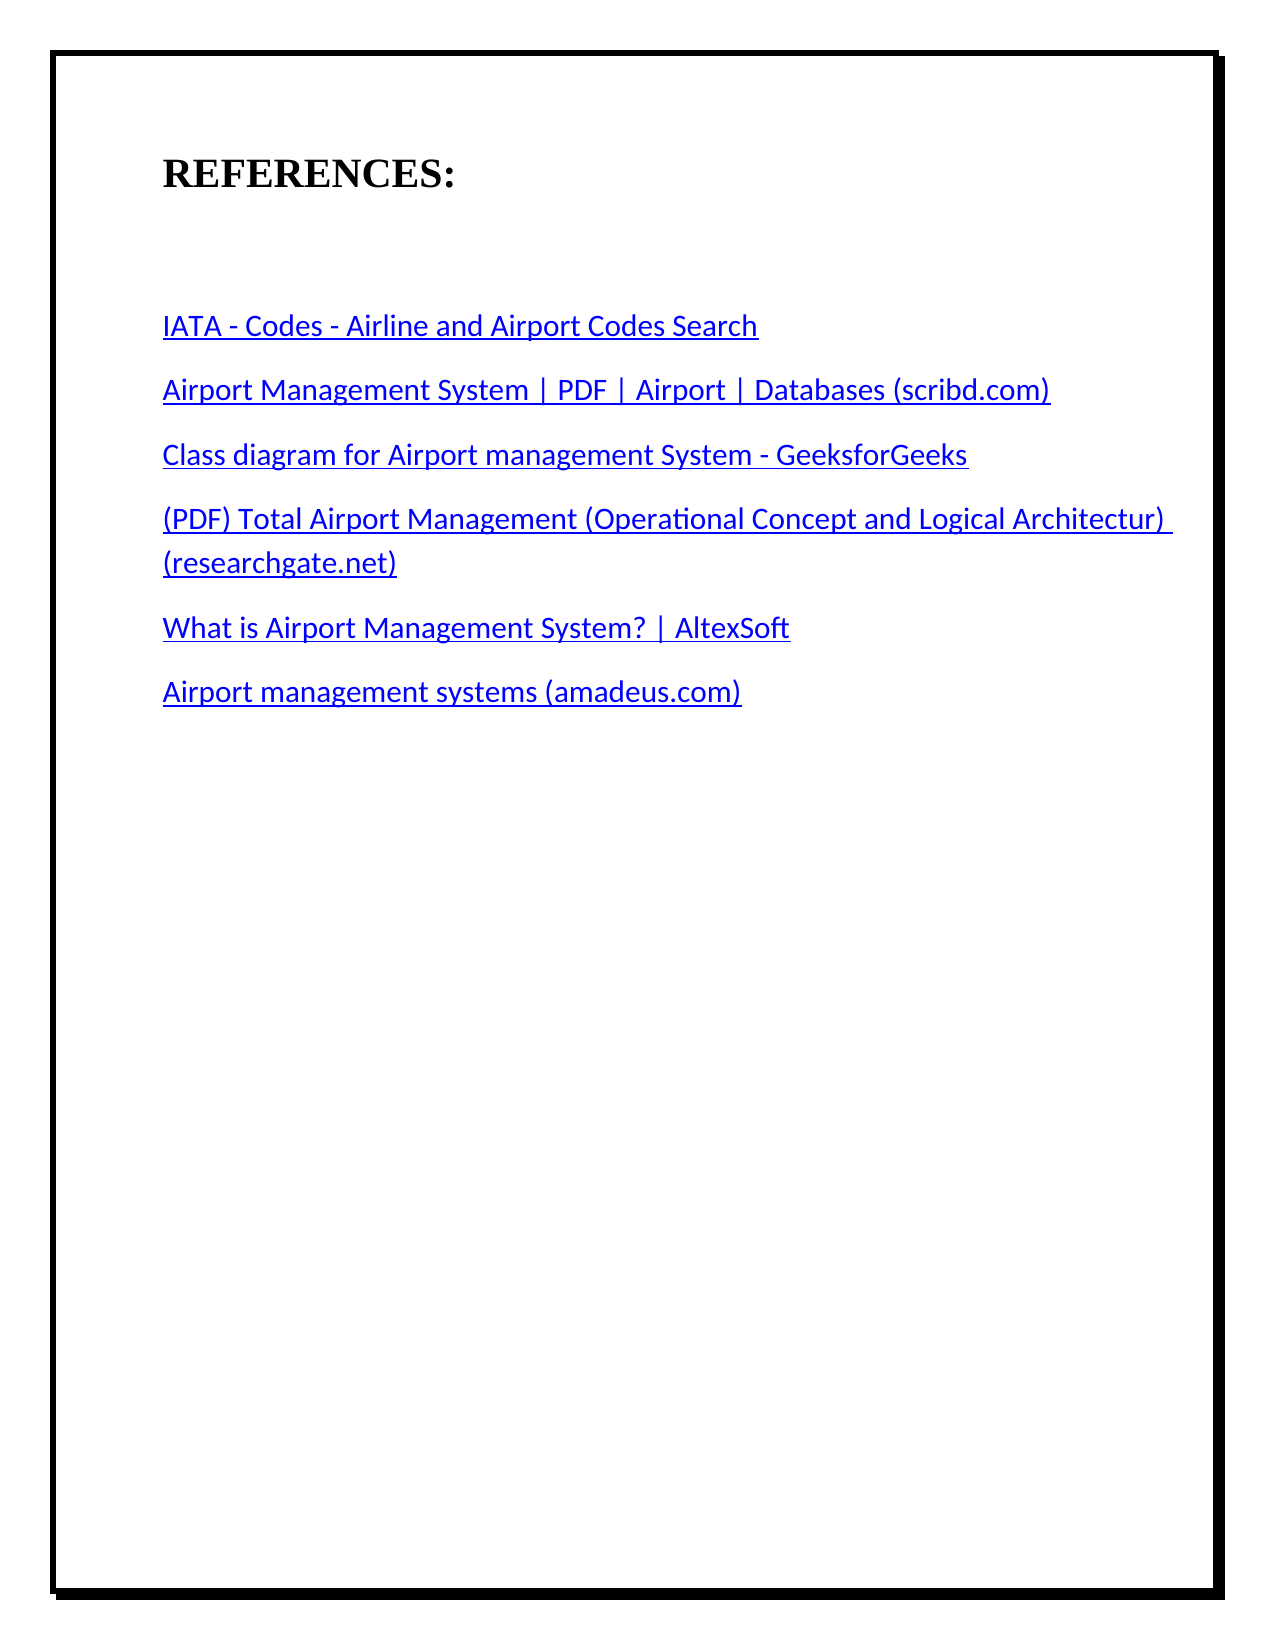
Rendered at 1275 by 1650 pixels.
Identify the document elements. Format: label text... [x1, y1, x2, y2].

text IATA - Codes - Airline and Airport Codes Search [162, 306, 1175, 344]
text Airport management systems (amadeus.com) [162, 672, 1175, 710]
text Class diagram for Airport management System - GeeksforGeeks [162, 435, 1175, 473]
text Airport Management System | PDF | Airport | Databases (scribd.com) [162, 370, 1175, 408]
text What is Airport Management System? | AltexSoft [162, 608, 1175, 646]
text (PDF) Total Airport Management (Operational Concept and Logical Architectur) (researchgate.net) [162, 499, 1175, 581]
text REFERENCES: [162, 89, 1175, 198]
